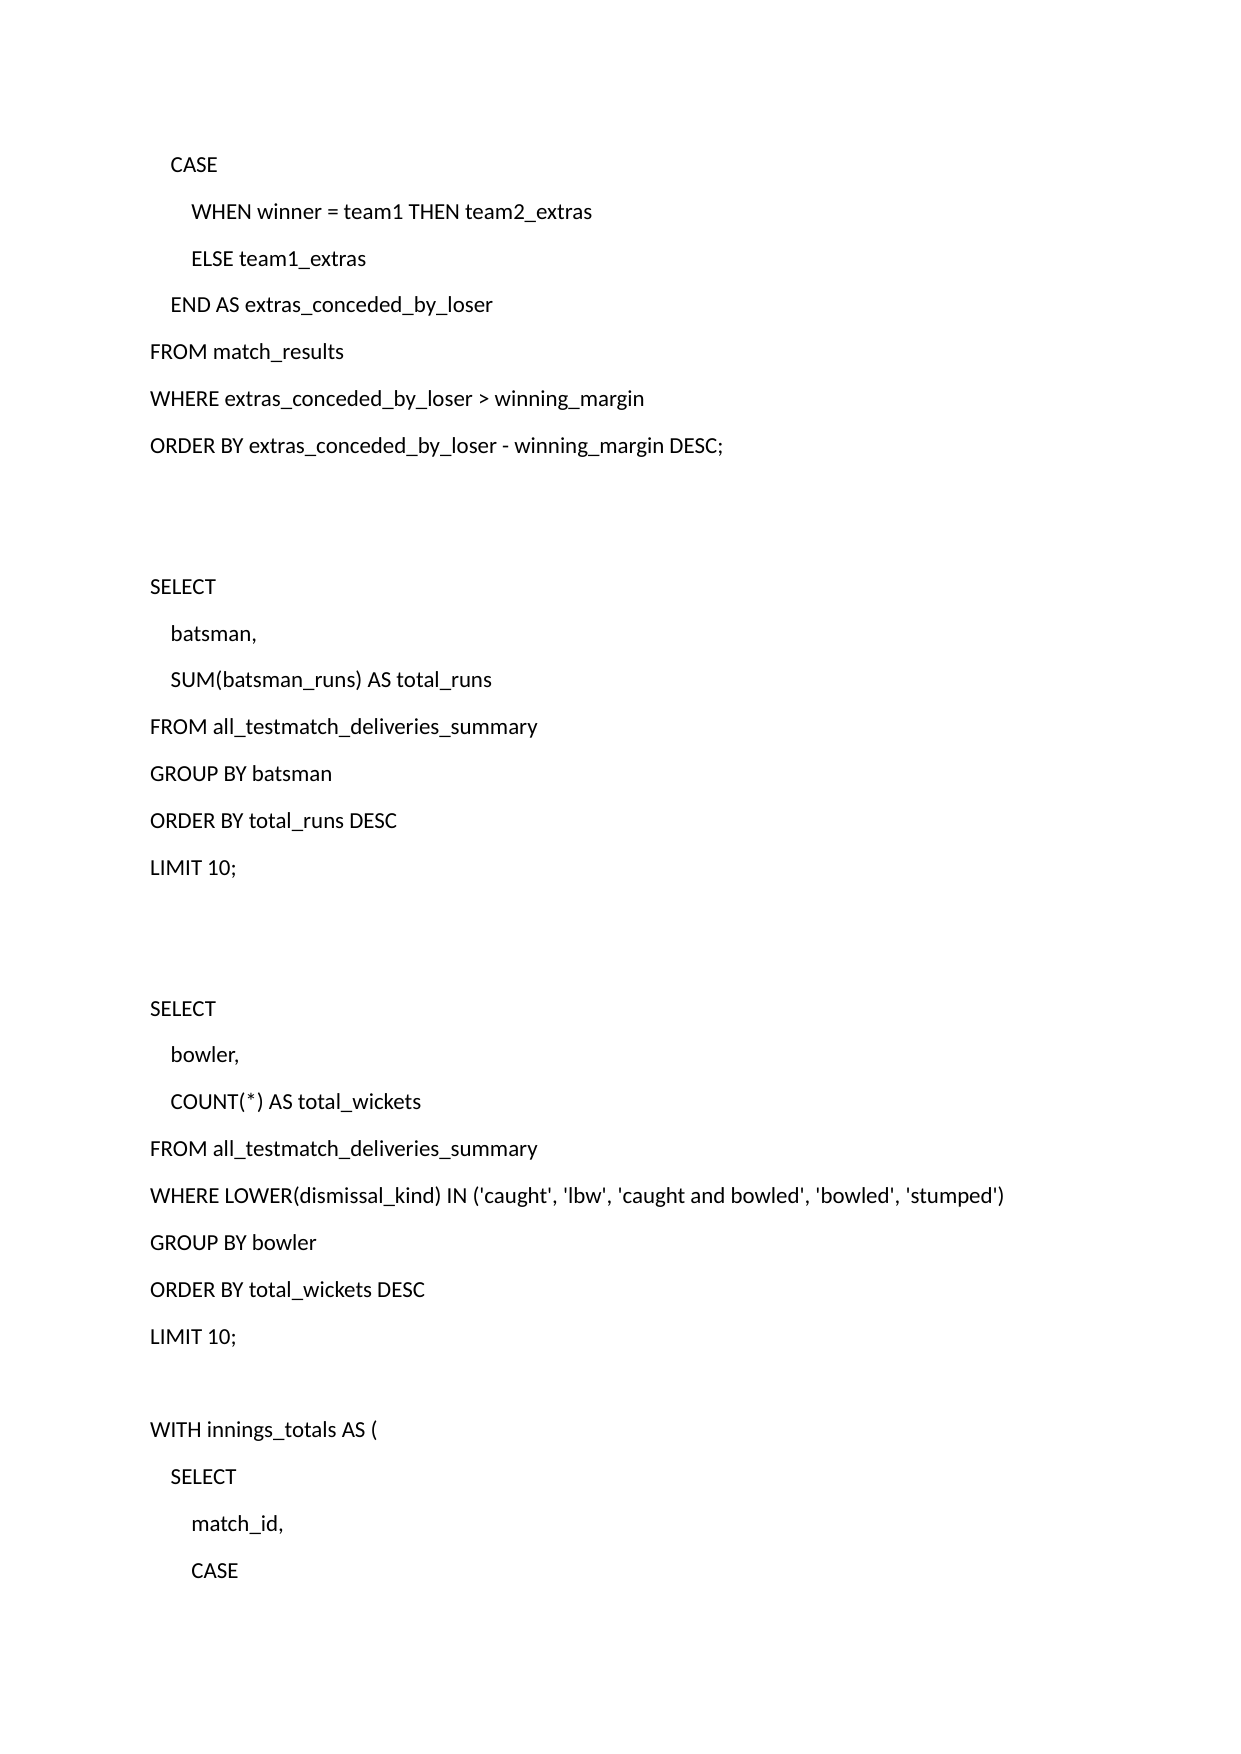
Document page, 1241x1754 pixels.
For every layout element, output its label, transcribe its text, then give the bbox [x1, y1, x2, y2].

text SELECT [150, 572, 1090, 600]
text WITH innings_totals AS ( [150, 1416, 1090, 1444]
text bowler, [150, 1041, 1090, 1069]
text CASE [150, 150, 1090, 178]
text WHERE LOWER(dismissal_kind) IN ('caught', 'lbw', 'caught and bowled', 'bowled', 'stumped') [150, 1181, 1090, 1209]
text CASE [150, 1556, 1090, 1584]
text LIMIT 10; [150, 1322, 1090, 1350]
text ELSE team1_extras [150, 244, 1090, 272]
text SELECT [150, 1462, 1090, 1491]
text SELECT [150, 994, 1090, 1022]
text WHERE extras_conceded_by_loser > winning_margin [150, 384, 1090, 412]
text ORDER BY total_wickets DESC [150, 1275, 1090, 1303]
text ORDER BY extras_conceded_by_loser - winning_margin DESC; [150, 431, 1090, 459]
text match_id, [150, 1509, 1090, 1537]
text FROM match_results [150, 337, 1090, 366]
text WHEN winner = team1 THEN team2_extras [150, 197, 1090, 225]
text END AS extras_conceded_by_loser [150, 291, 1090, 319]
text GROUP BY bowler [150, 1228, 1090, 1256]
text SUM(batsman_runs) AS total_runs [150, 666, 1090, 694]
text ORDER BY total_runs DESC [150, 806, 1090, 834]
text GROUP BY batsman [150, 759, 1090, 787]
text LIMIT 10; [150, 853, 1090, 881]
text COUNT(*) AS total_wickets [150, 1087, 1090, 1116]
text FROM all_testmatch_deliveries_summary [150, 1134, 1090, 1162]
text FROM all_testmatch_deliveries_summary [150, 712, 1090, 741]
text batsman, [150, 619, 1090, 647]
